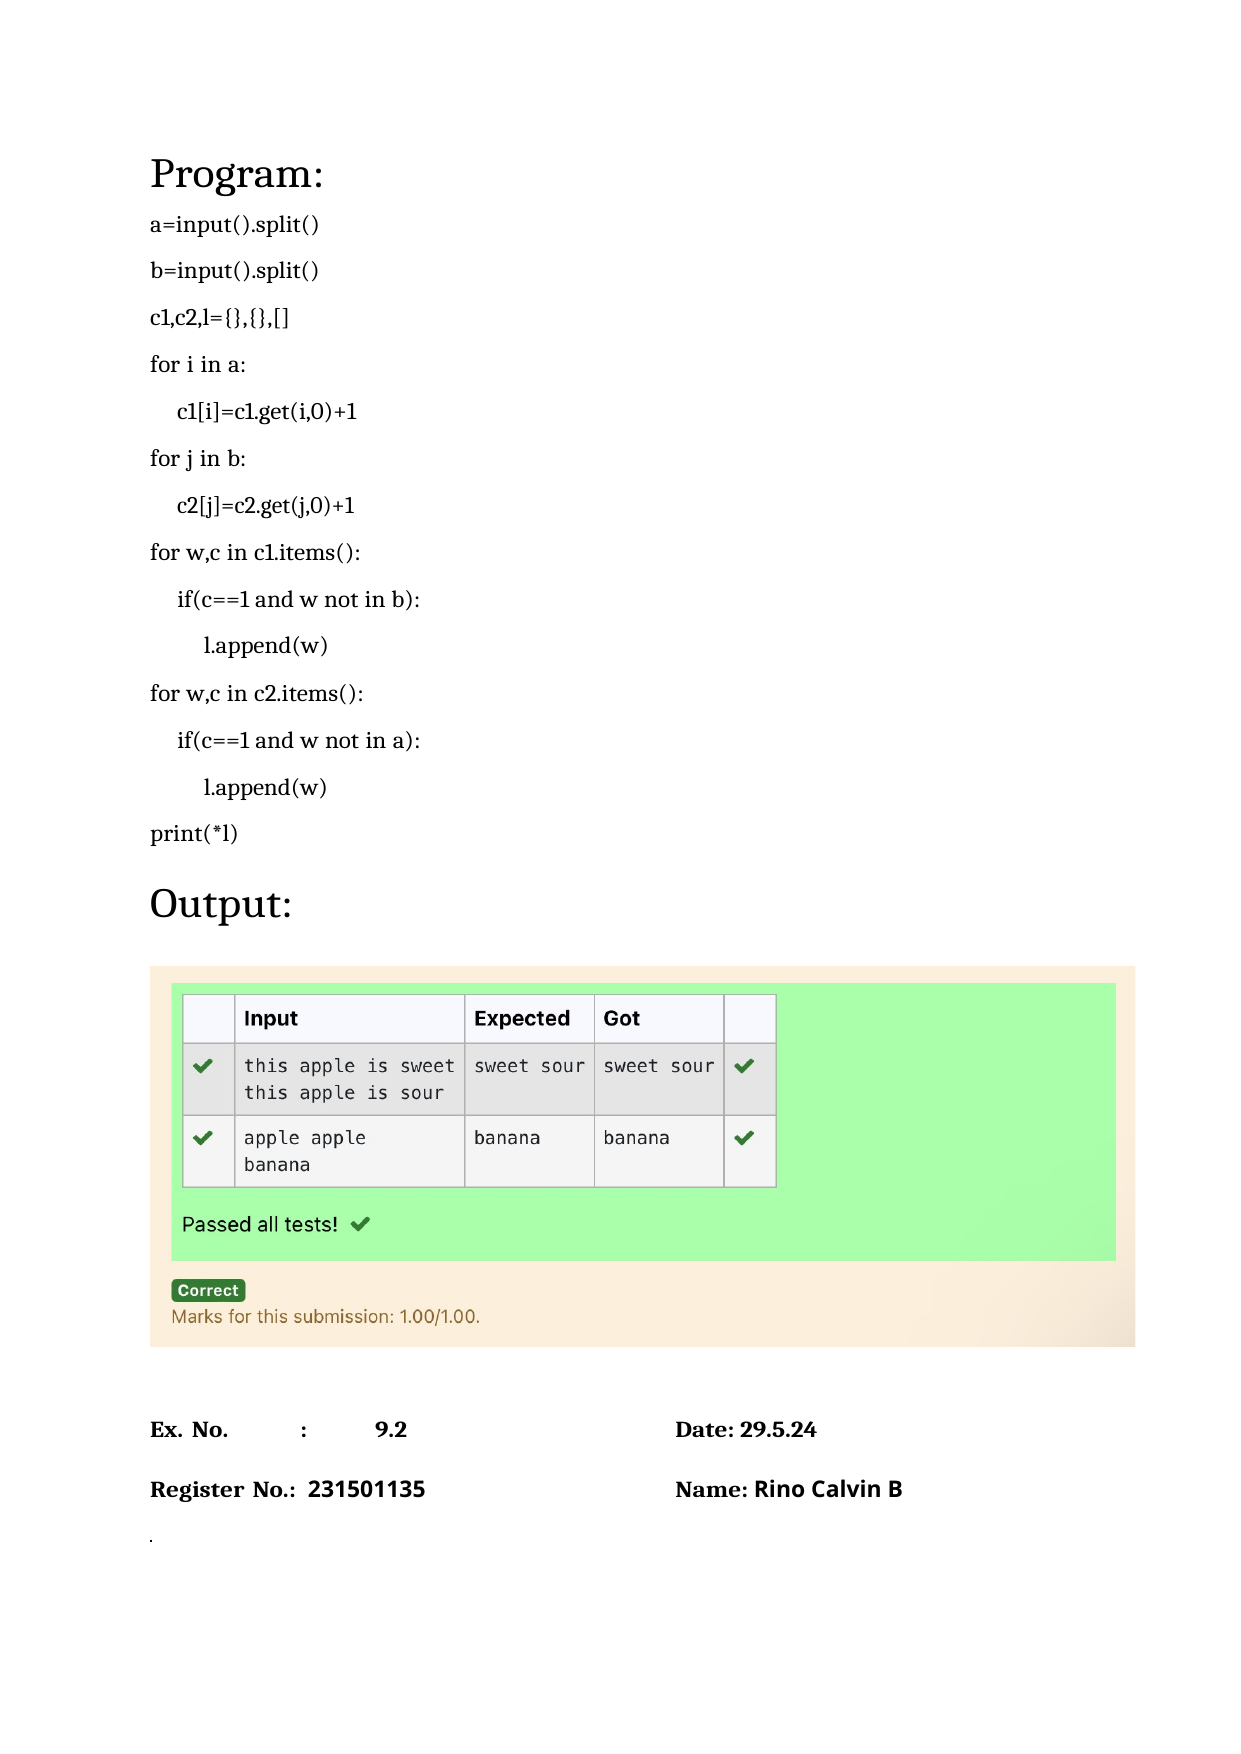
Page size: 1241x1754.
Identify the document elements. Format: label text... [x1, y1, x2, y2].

picture [150, 966, 1136, 1347]
text for w,c in c2.items(): if(c==1 and w not in a): [150, 679, 434, 754]
text for j in b: c2[j]=c2.get(j,0)+1 [150, 445, 377, 519]
text for w,c in c1.items(): if(c==1 and w not in b): [150, 538, 434, 613]
text Register No.: 231501135 Name: Rino Calvin B [150, 1472, 1136, 1504]
text for i in a: c1[i]=c1.get(i,0)+1 [150, 351, 377, 426]
text Ex. No. : 9.2 Date: 29.5.24 [150, 1417, 1136, 1443]
subtitle Program: [150, 149, 1136, 197]
subtitle Output: [150, 880, 1136, 928]
text a=input().split() b=input().split() c1,c2,l={},{},[] [150, 210, 326, 332]
text l.append(w) [203, 632, 1136, 660]
text l.append(w) print(*l) [150, 773, 335, 848]
